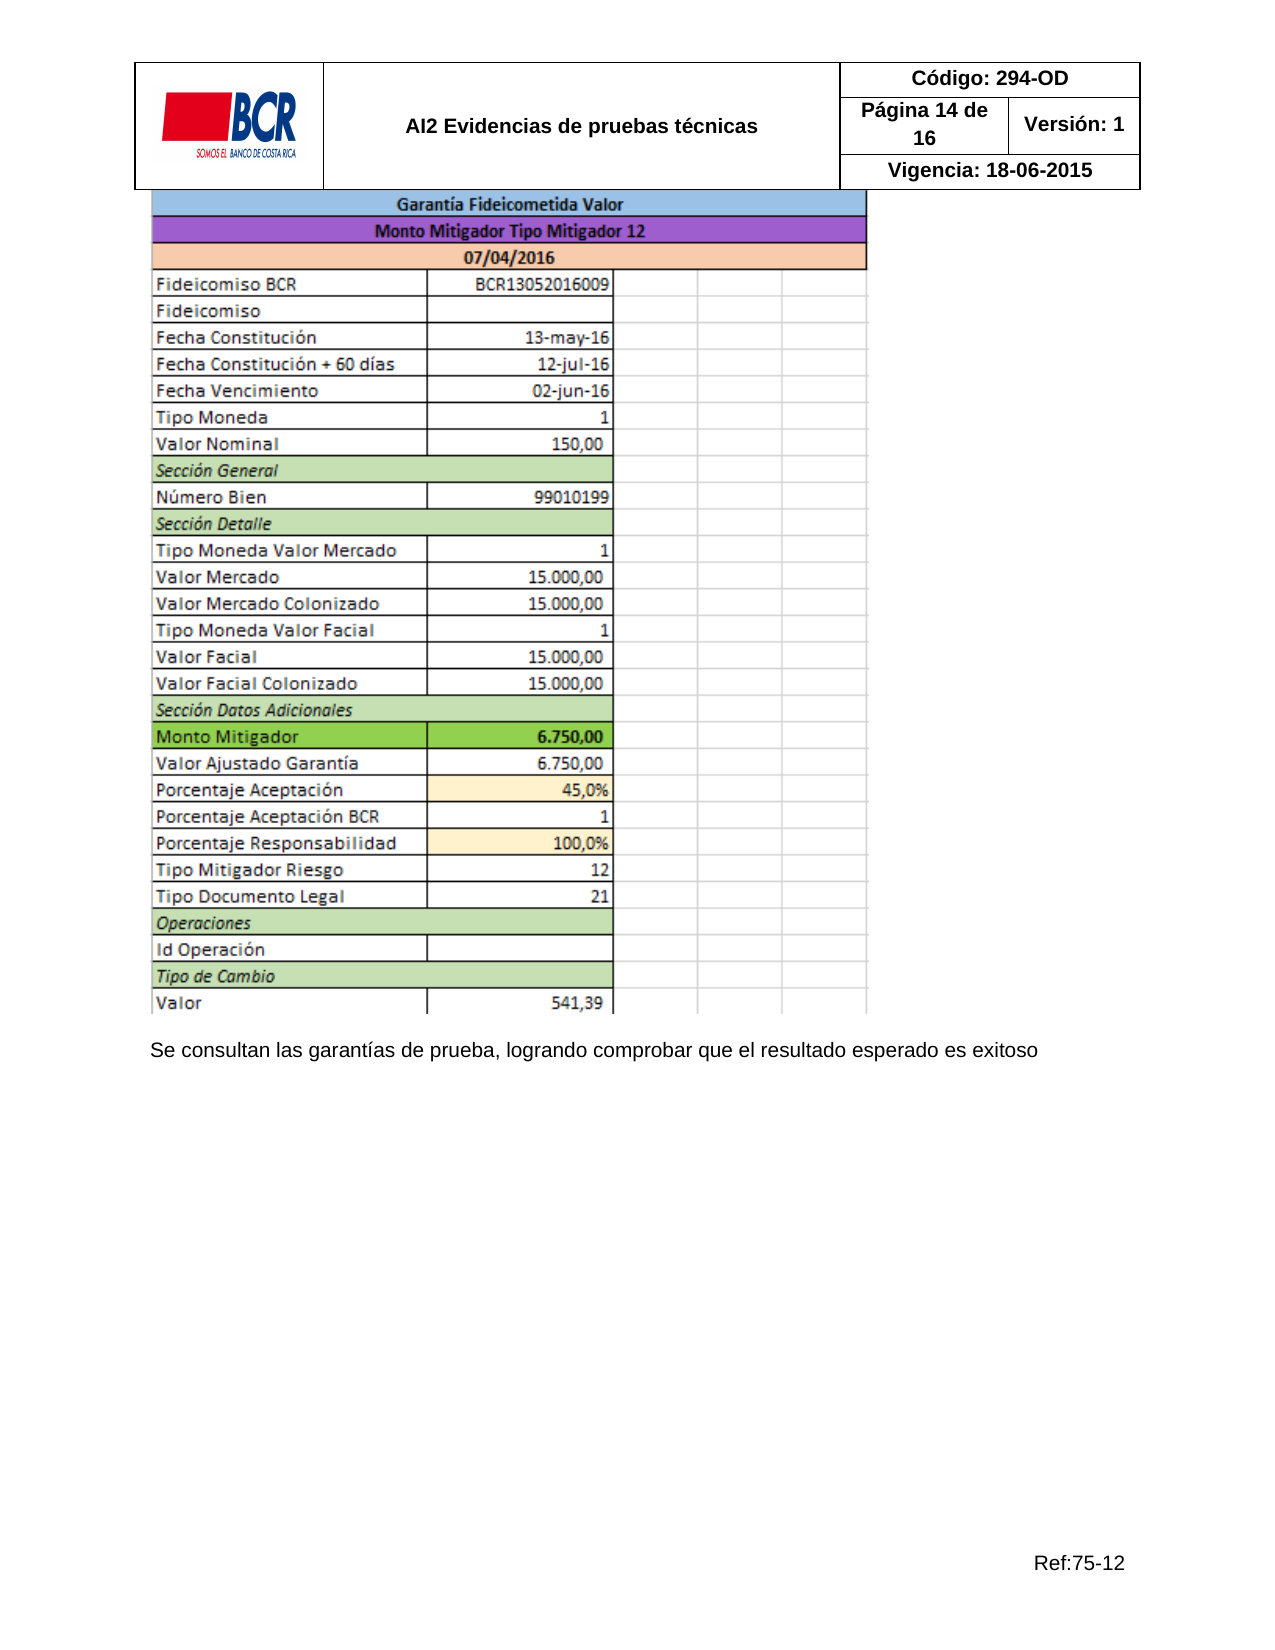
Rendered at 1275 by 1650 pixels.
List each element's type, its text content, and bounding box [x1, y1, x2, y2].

picture [150, 190, 869, 1014]
text Se consultan las garantías de prueba, logrando comprobar que el resultado esperado es exitoso [150, 1037, 1125, 1061]
picture [152, 85, 306, 163]
